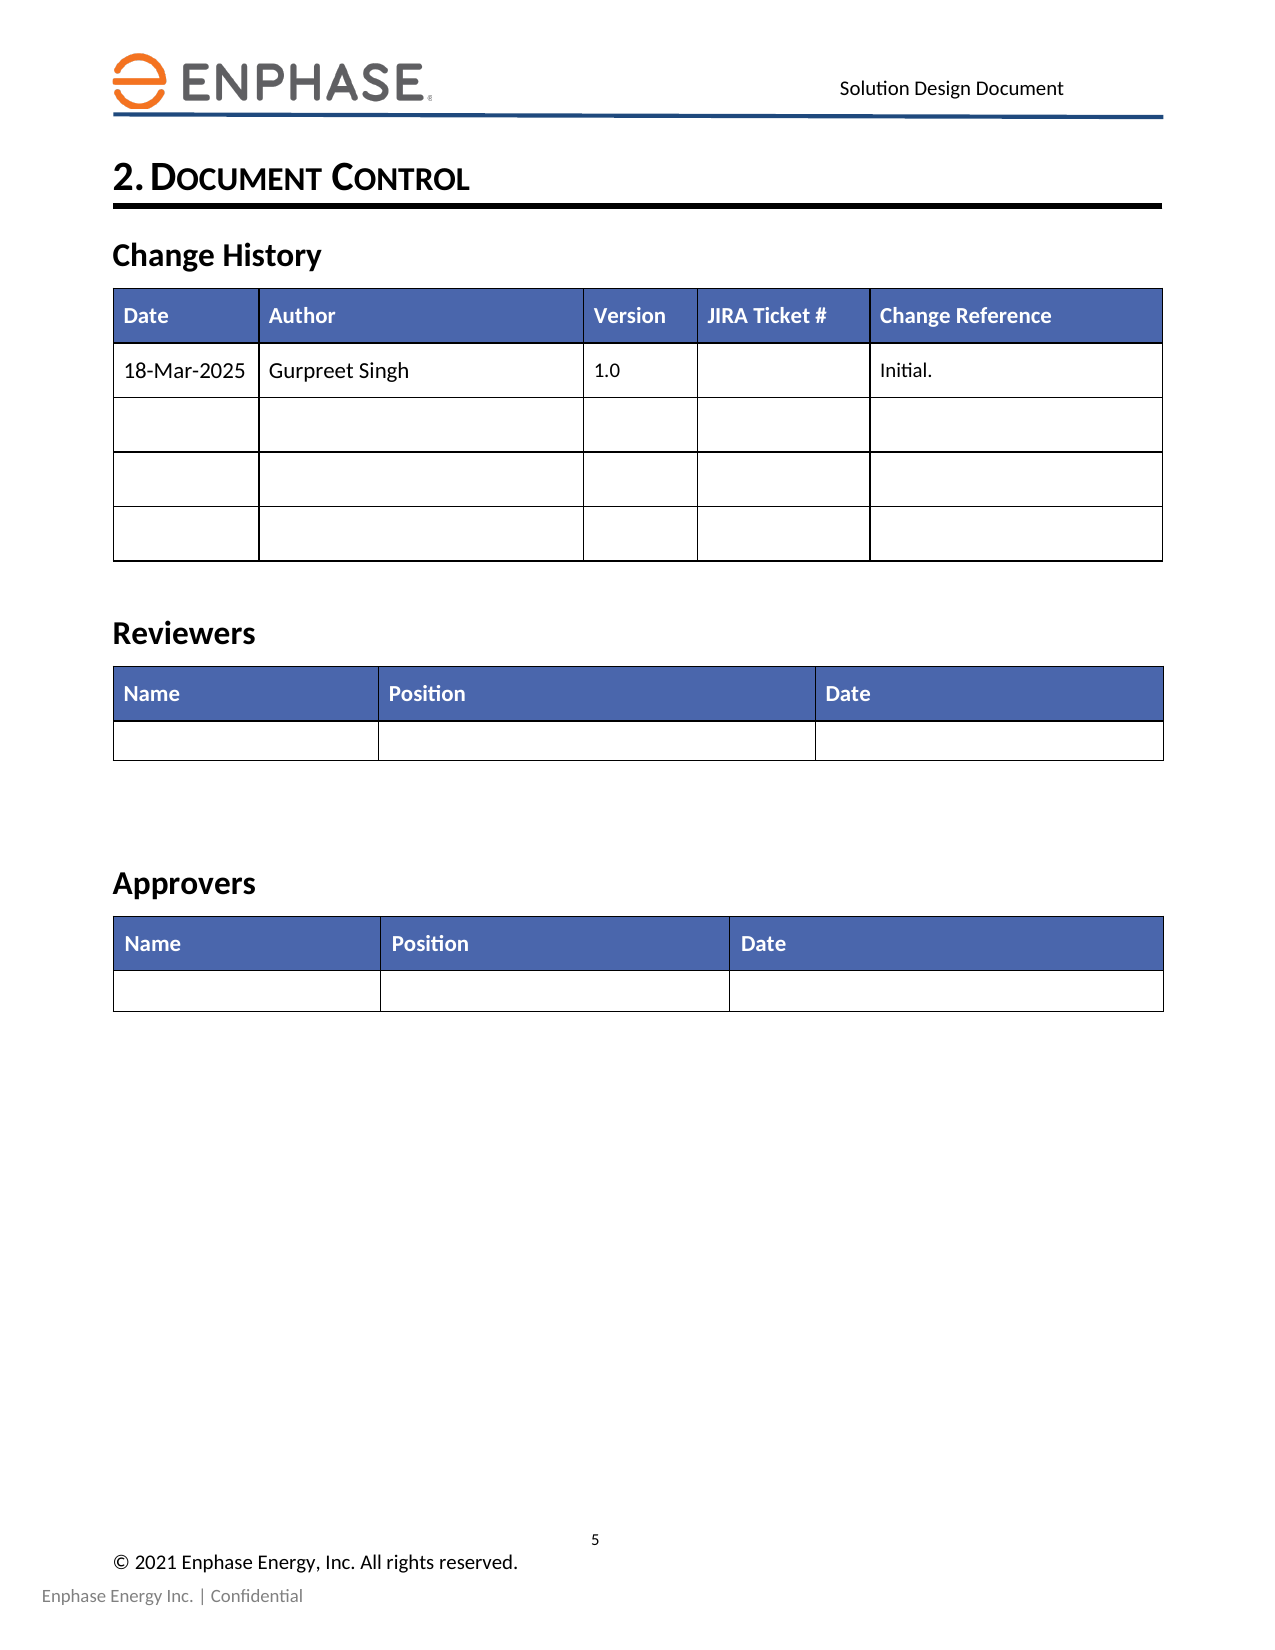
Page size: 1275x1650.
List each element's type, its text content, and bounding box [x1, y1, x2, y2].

table_cell Gurpreet Singh [260, 344, 583, 397]
table_header JIRA Ticket # [698, 289, 869, 342]
subtitle Reviewers [112, 612, 1162, 653]
subtitle Change History [112, 234, 1162, 275]
table_cell [584, 507, 697, 560]
table_header Author [260, 289, 583, 342]
table_cell [584, 398, 697, 451]
table_cell 1.0 [584, 344, 697, 397]
table_cell [260, 507, 583, 560]
table_header Date [114, 289, 258, 342]
table_cell [698, 398, 869, 451]
table_cell 18-Mar-2025 [114, 344, 258, 397]
table_cell [260, 398, 583, 451]
subtitle Approvers [112, 862, 1162, 903]
table_cell [698, 453, 869, 506]
table_cell [260, 453, 583, 506]
table_cell [381, 971, 729, 1011]
table_header Date [816, 667, 1163, 720]
table_cell [114, 507, 258, 560]
table_cell [871, 453, 1162, 506]
table_cell [698, 344, 869, 397]
table_cell Initial. [871, 344, 1162, 397]
table_cell [871, 398, 1162, 451]
table_header Change Reference [871, 289, 1162, 342]
subtitle Document Control [112, 150, 1162, 209]
table_header Position [381, 917, 729, 970]
table_header Position [379, 667, 815, 720]
table_header Name [114, 917, 380, 970]
table_cell [114, 398, 258, 451]
table_cell [584, 453, 697, 506]
table_header Name [114, 667, 378, 720]
table_cell [871, 507, 1162, 560]
table_header Date [730, 917, 1163, 970]
table_cell [379, 722, 815, 759]
table_cell [698, 507, 869, 560]
table_cell [114, 971, 380, 1011]
table_cell [816, 722, 1163, 759]
table_cell [114, 453, 258, 506]
table_header Version [584, 289, 697, 342]
table_cell [730, 971, 1163, 1011]
table_cell [114, 722, 378, 759]
